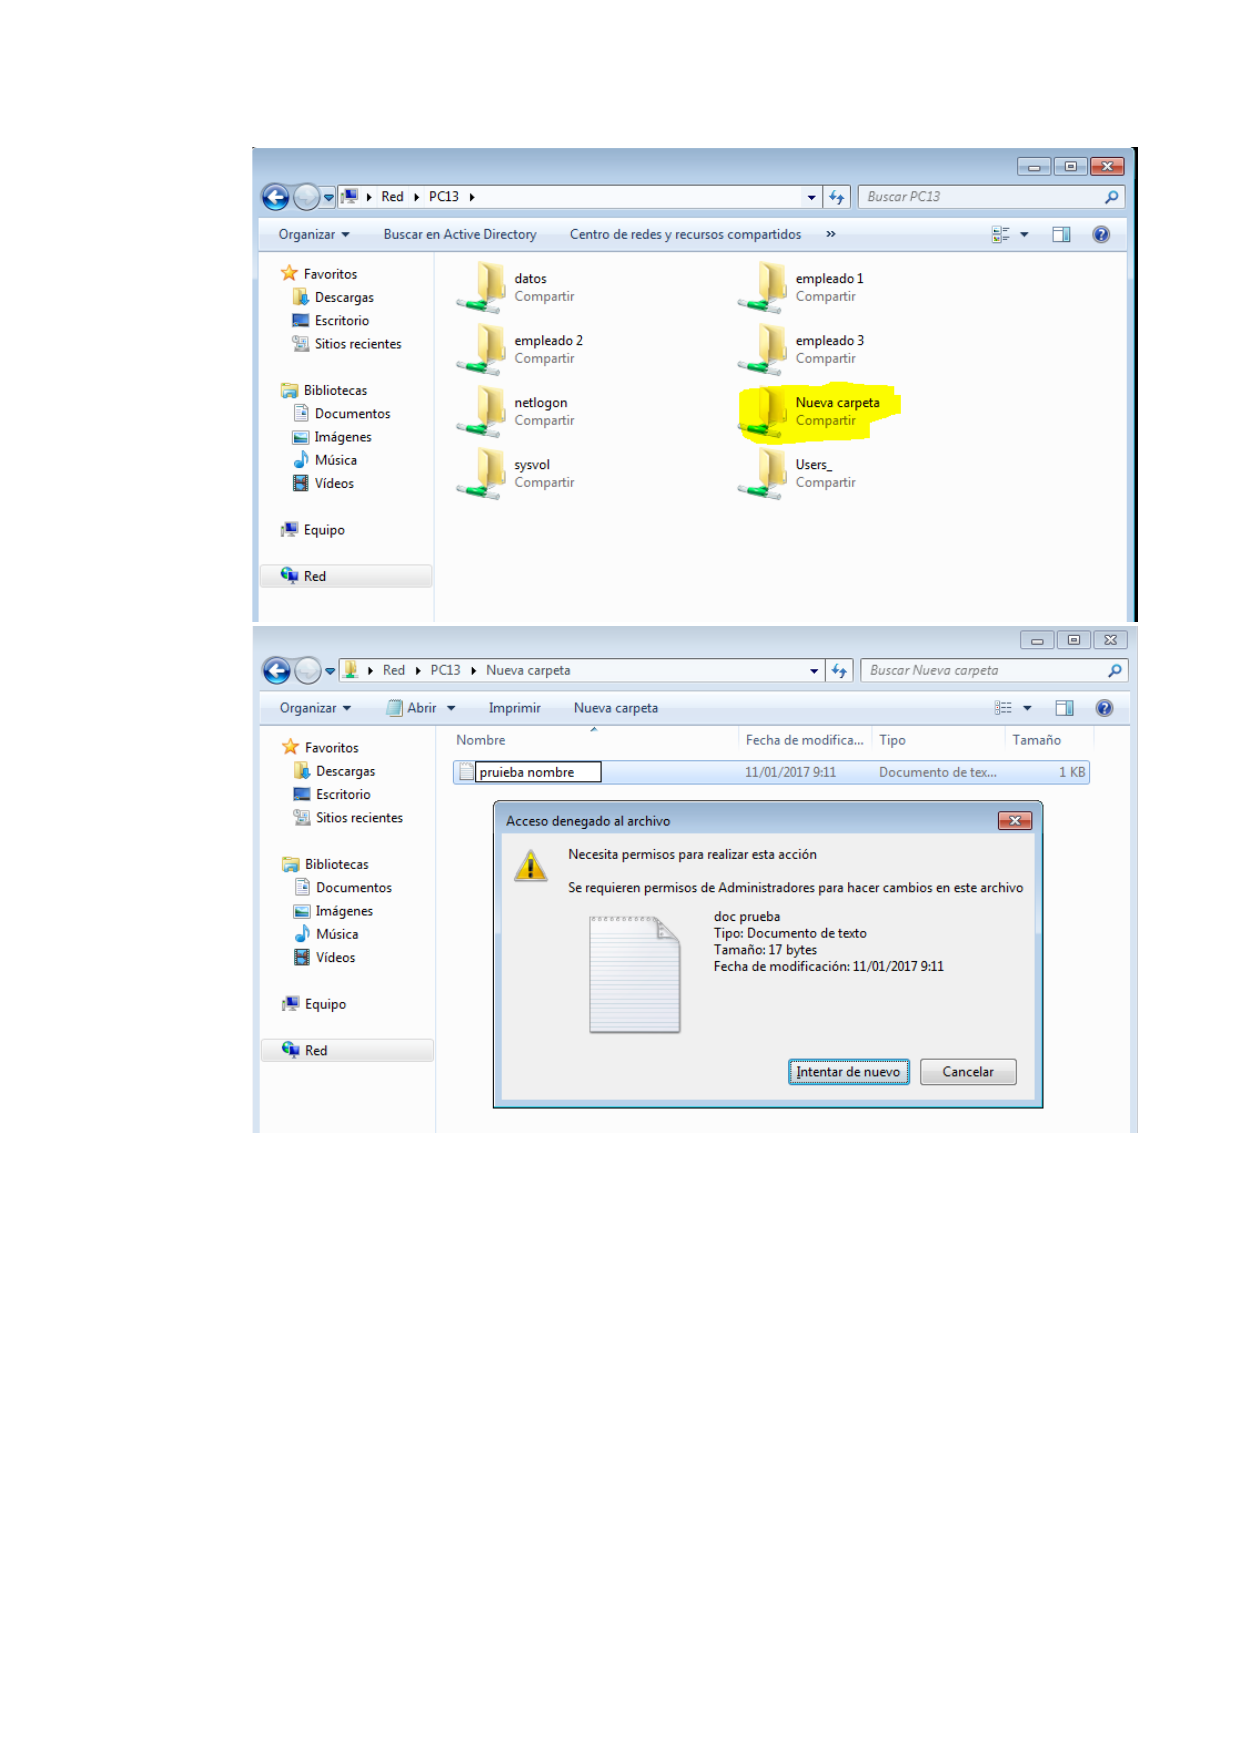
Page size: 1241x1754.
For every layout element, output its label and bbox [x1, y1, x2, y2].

picture [252, 626, 1138, 1133]
picture [252, 147, 1138, 622]
